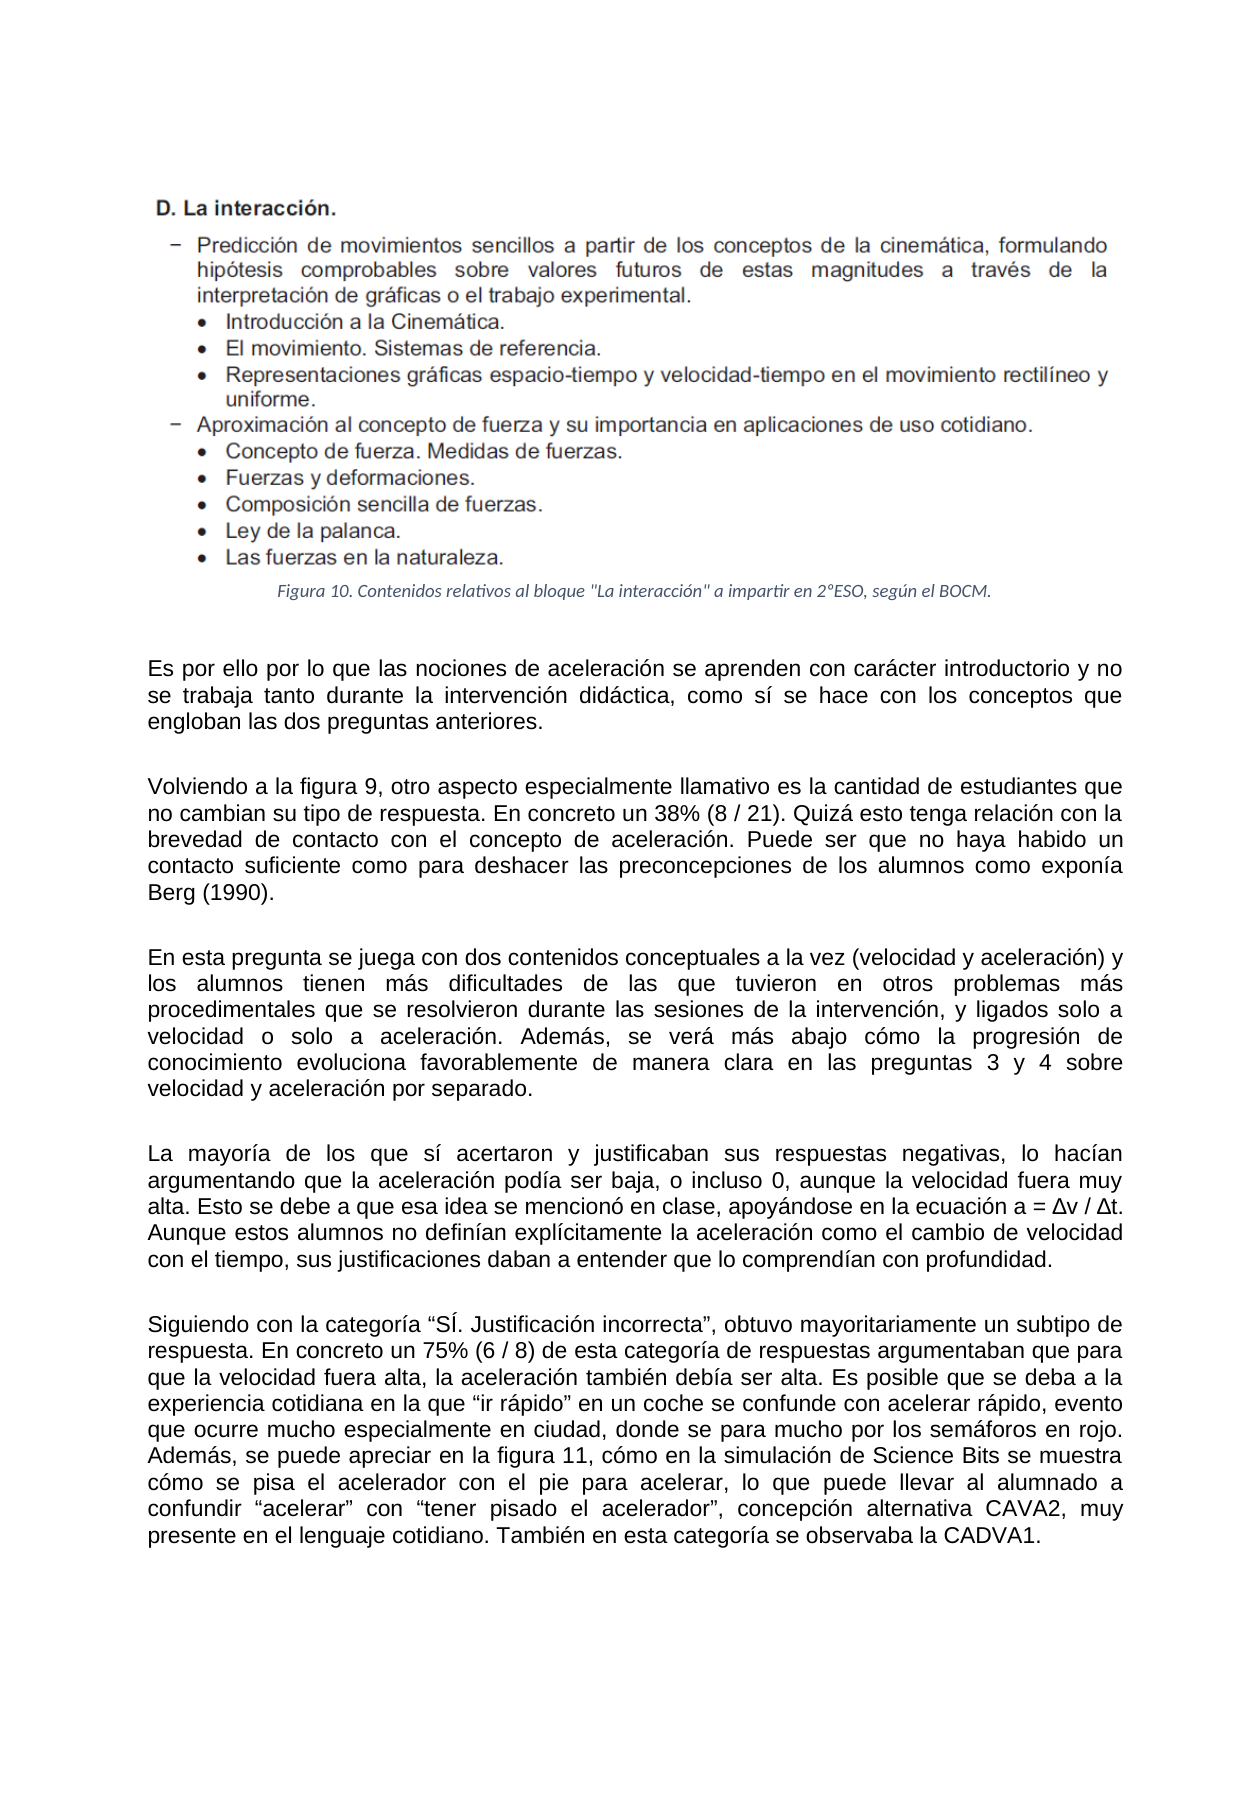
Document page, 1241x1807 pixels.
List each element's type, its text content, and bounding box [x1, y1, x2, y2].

picture [147, 191, 1124, 573]
text Figura 10. Contenidos relativos al bloque "La interacción" a impartir en 2ºESO, según el BOCM. [147, 579, 1124, 602]
text En esta pregunta se juega con dos contenidos conceptuales a la vez (velocidad y aceleración) y los alumnos tienen más dificultades de las que tuvieron en otros problemas más procedimentales que se resolvieron durante las sesiones de la intervención, y ligados solo a velocidad o solo a aceleración. Además, se verá más abajo cómo la progresión de conocimiento evoluciona favorablemente de manera clara en las preguntas 3 y 4 sobre velocidad y aceleración por separado. [147, 943, 1124, 1102]
text Es por ello por lo que las nociones de aceleración se aprenden con carácter introductorio y no se trabaja tanto durante la intervención didáctica, como sí se hace con los conceptos que engloban las dos preguntas anteriores. [147, 655, 1124, 734]
text Siguiendo con la categoría “SÍ. Justificación incorrecta”, obtuvo mayoritariamente un subtipo de respuesta. En concreto un 75% (6 / 8) de esta categoría de respuestas argumentaban que para que la velocidad fuera alta, la aceleración también debía ser alta. Es posible que se deba a la experiencia cotidiana en la que “ir rápido” en un coche se confunde con acelerar rápido, evento que ocurre mucho especialmente en ciudad, donde se para mucho por los semáforos en rojo. Además, se puede apreciar en la figura 11, cómo en la simulación de Science Bits se muestra cómo se pisa el acelerador con el pie para acelerar, lo que puede llevar al alumnado a confundir “acelerar” con “tener pisado el acelerador”, concepción alternativa CAVA2, muy presente en el lenguaje cotidiano. También en esta categoría se observaba la CADVA1. [147, 1311, 1124, 1548]
text Volviendo a la figura 9, otro aspecto especialmente llamativo es la cantidad de estudiantes que no cambian su tipo de respuesta. En concreto un 38% (8 / 21). Quizá esto tenga relación con la brevedad de contacto con el concepto de aceleración. Puede ser que no haya habido un contacto suficiente como para deshacer las preconcepciones de los alumnos como exponía . [147, 773, 1124, 905]
text La mayoría de los que sí acertaron y justificaban sus respuestas negativas, lo hacían argumentando que la aceleración podía ser baja, o incluso 0, aunque la velocidad fuera muy alta. Esto se debe a que esa idea se mencionó en clase, apoyándose en la ecuación a = ∆v / ∆t. Aunque estos alumnos no definían explícitamente la aceleración como el cambio de velocidad con el tiempo, sus justificaciones daban a entender que lo comprendían con profundidad. [147, 1140, 1124, 1272]
